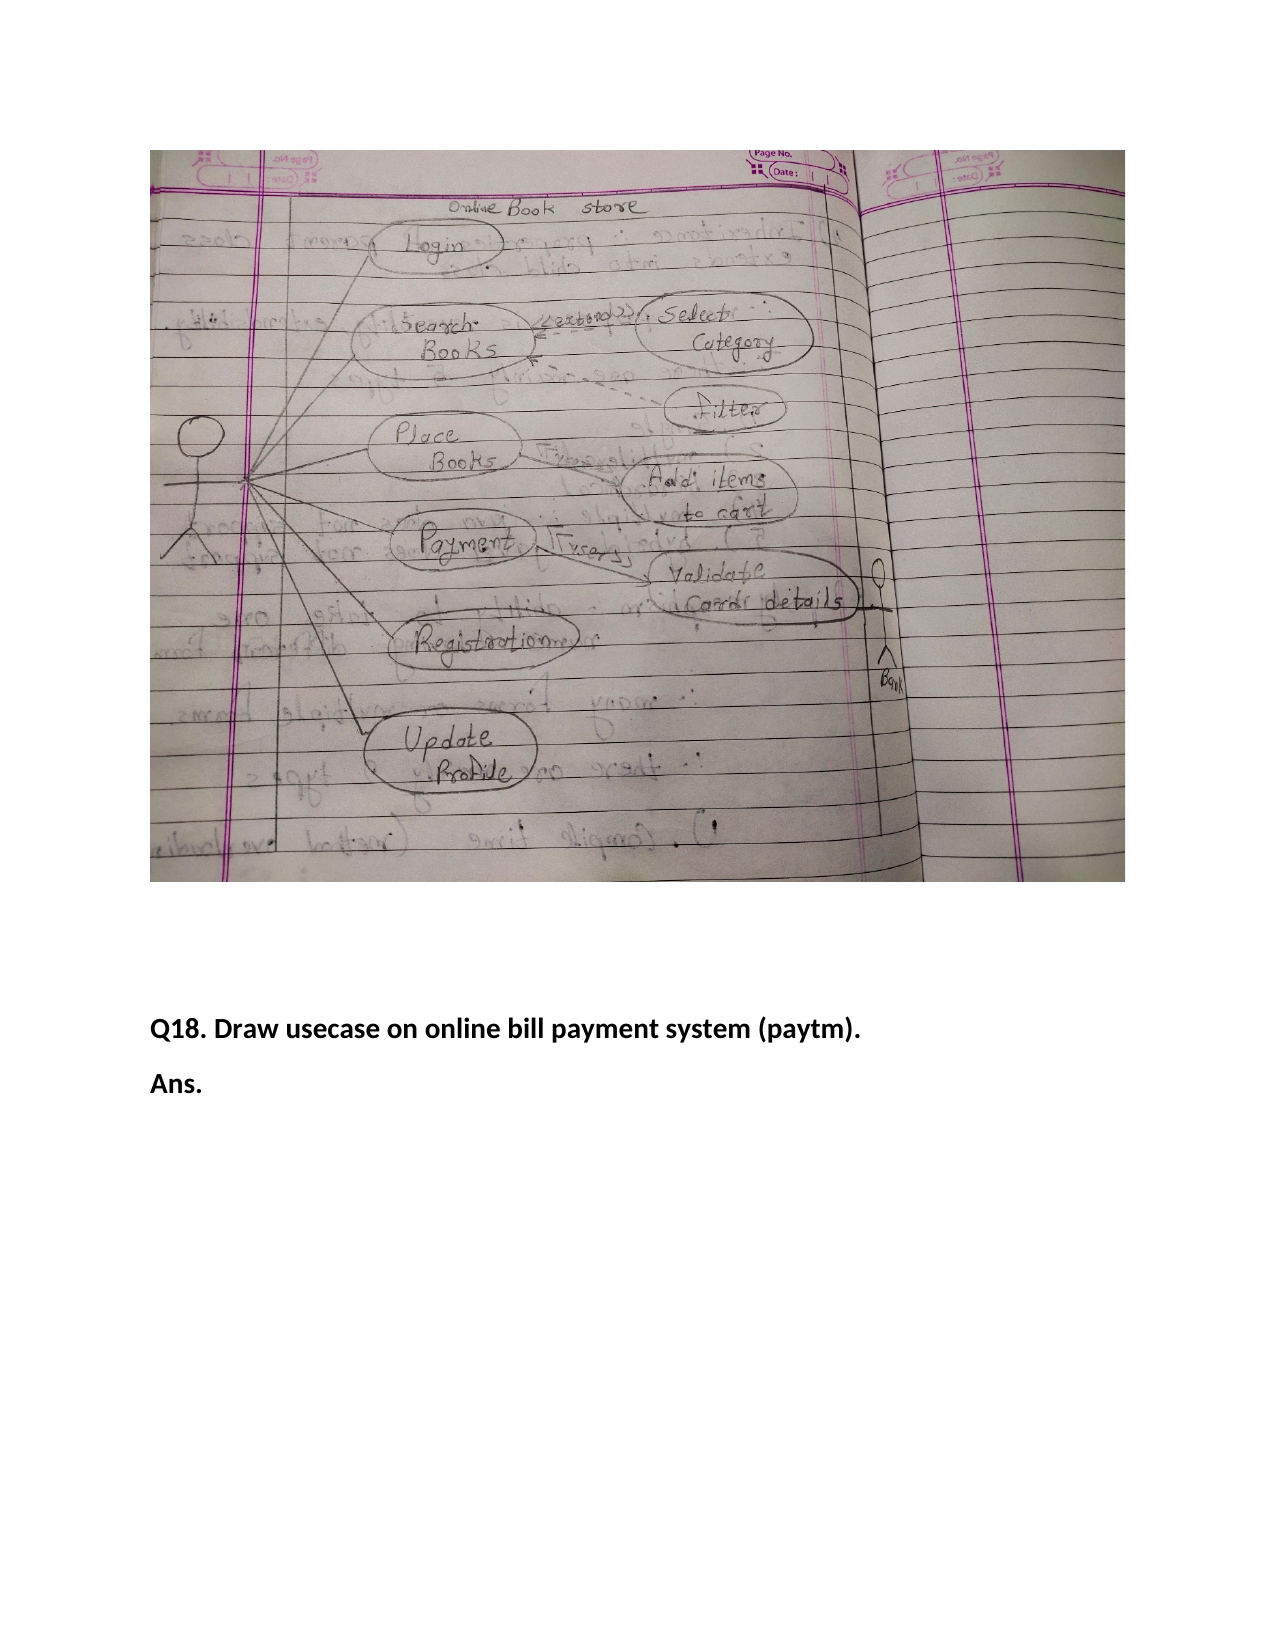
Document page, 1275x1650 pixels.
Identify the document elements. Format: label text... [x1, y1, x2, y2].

text Q18. Draw usecase on online bill payment system (paytm). [150, 1010, 1125, 1046]
text Ans. [150, 1065, 1125, 1101]
picture [150, 150, 1125, 882]
